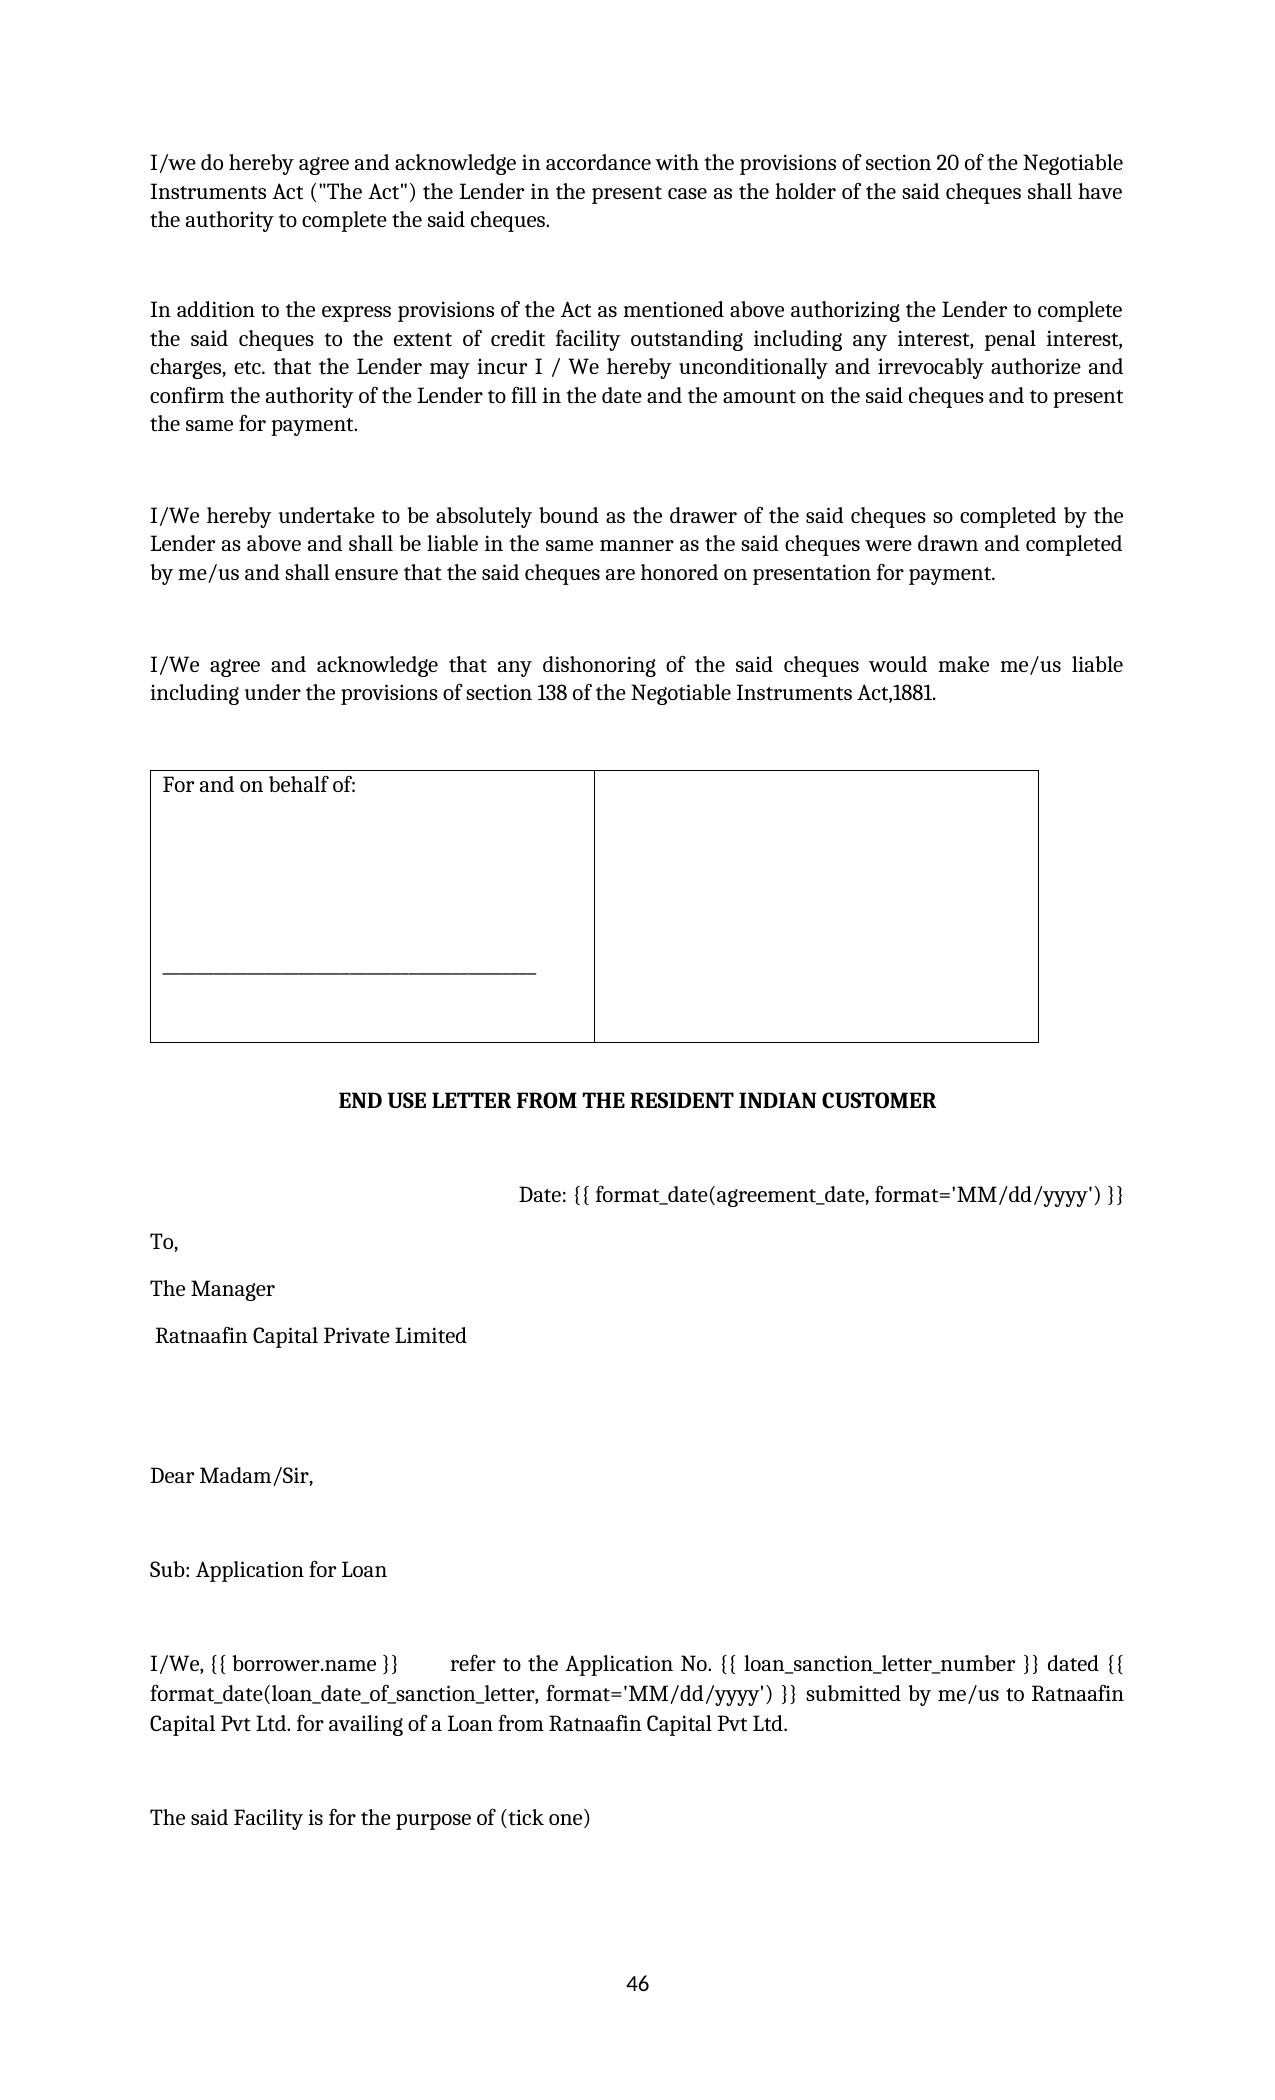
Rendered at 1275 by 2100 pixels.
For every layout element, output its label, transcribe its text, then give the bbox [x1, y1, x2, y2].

table_header [595, 771, 1038, 1042]
text The Manager [150, 1276, 1125, 1302]
text The said Facility is for the purpose of (tick one) [150, 1805, 1125, 1831]
text Ratnaafin Capital Private Limited [150, 1322, 1125, 1349]
text In addition to the express provisions of the Act as mentioned above authorizing the Lender to complete the said cheques to the extent of credit facility outstanding including any interest, penal interest, charges, etc. that the Lender may incur I / We hereby unconditionally and irrevocably authorize and confirm the authority of the Lender to fill in the date and the amount on the said cheques and to present the same for payment. [150, 297, 1125, 437]
text I/We, {{ borrower.name }} refer to the Application No. {{ loan_sanction_letter_number }} dated {{ format_date(loan_date_of_sanction_letter, format='MM/dd/yyyy') }} submitted by me/us to Ratnaafin Capital Pvt Ltd. for availing of a Loan from Ratnaafin Capital Pvt Ltd. [150, 1651, 1125, 1737]
text Date: {{ format_date(agreement_date, format='MM/dd/yyyy') }} [150, 1182, 1125, 1208]
text I/We agree and acknowledge that any dishonoring of the said cheques would make me/us liable including under the provisions of section 138 of the Negotiable Instruments Act,1881. [150, 652, 1125, 706]
text Sub: Application for Loan [150, 1557, 1125, 1583]
text END USE LETTER FROM THE RESIDENT INDIAN CUSTOMER [150, 1088, 1125, 1114]
text I/we do hereby agree and acknowledge in accordance with the provisions of section 20 of the Negotiable Instruments Act ("The Act") the Lender in the present case as the holder of the said cheques shall have the authority to complete the said cheques. [150, 150, 1125, 233]
text To, [150, 1229, 1125, 1255]
text Dear Madam/Sir, [150, 1463, 1125, 1489]
text I/We hereby undertake to be absolutely bound as the drawer of the said cheques so completed by the Lender as above and shall be liable in the same manner as the said cheques were drawn and completed by me/us and shall ensure that the said cheques are honored on presentation for payment. [150, 503, 1125, 586]
table_header For and on behalf of: ____________________________________________ [151, 771, 594, 1042]
